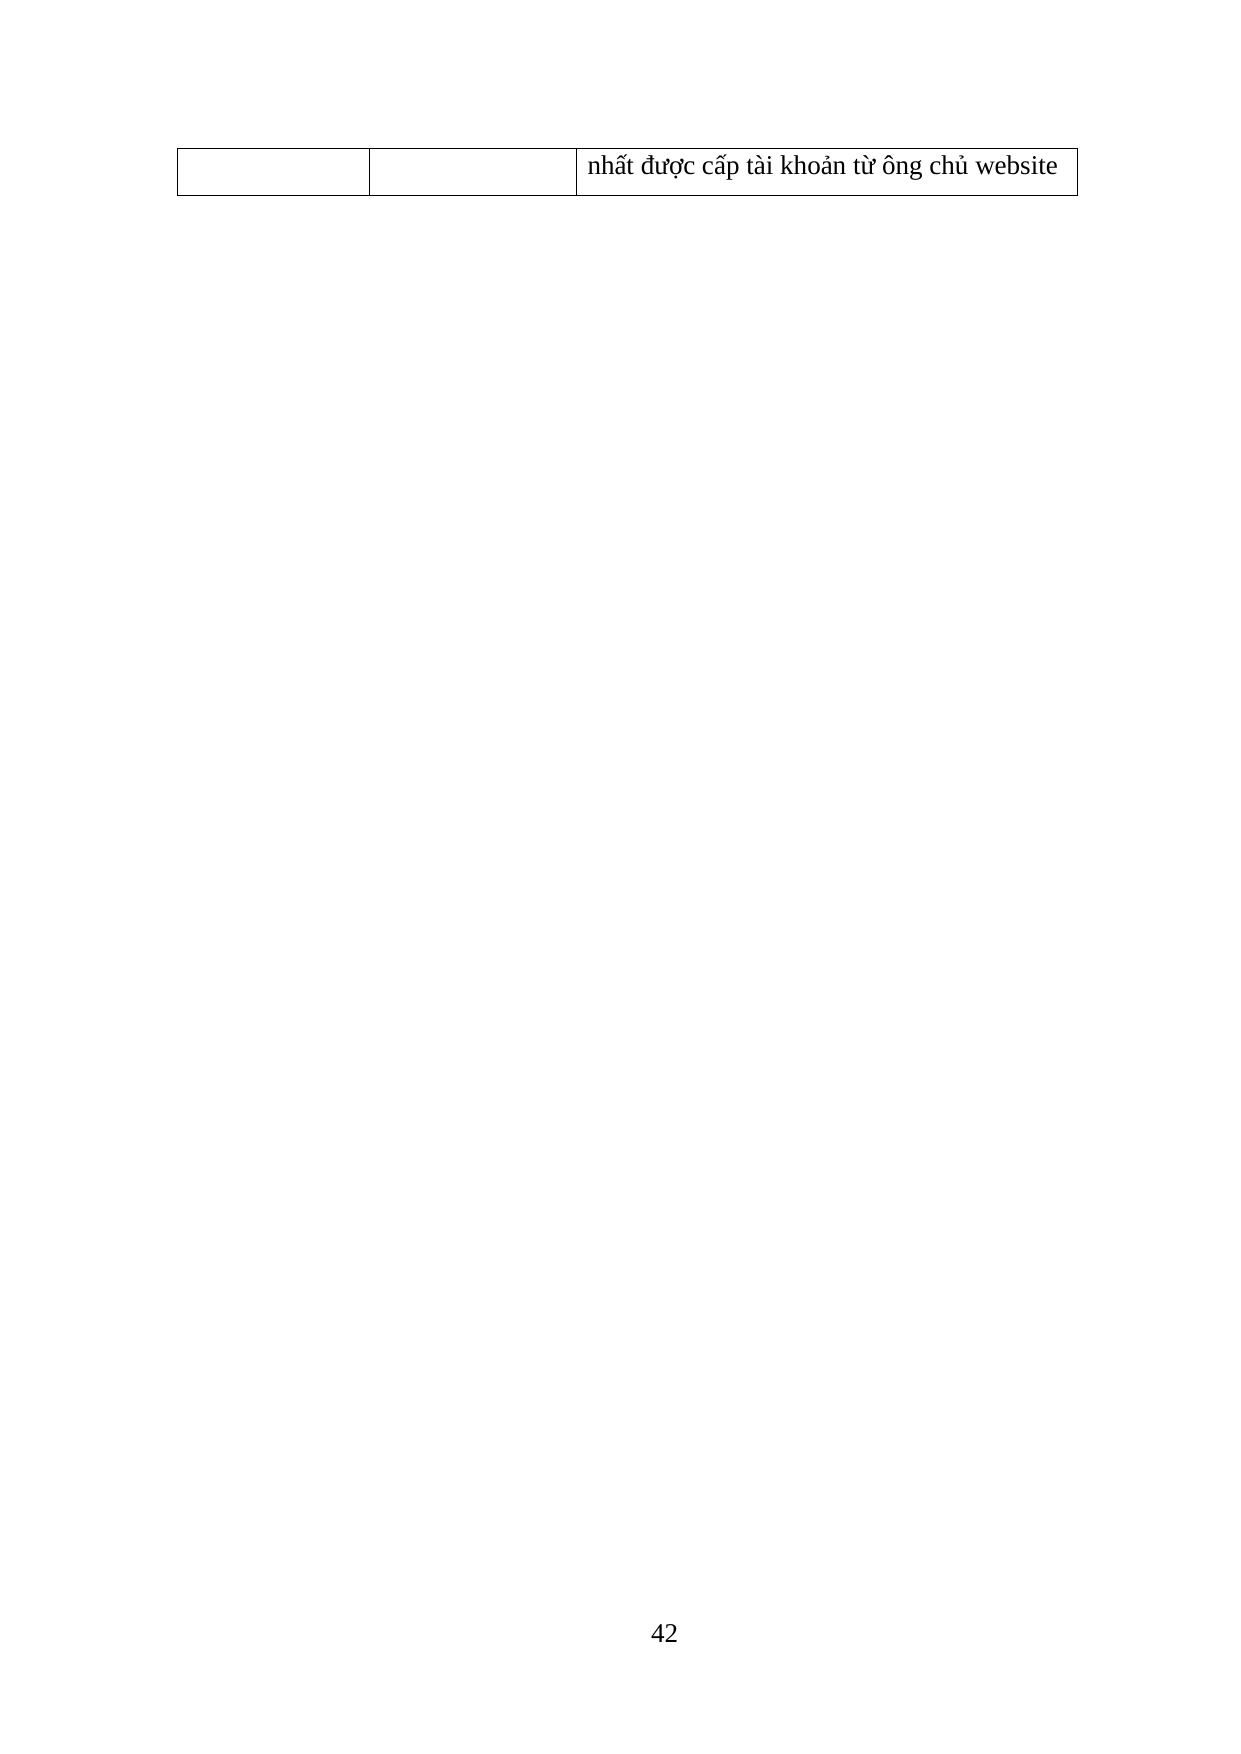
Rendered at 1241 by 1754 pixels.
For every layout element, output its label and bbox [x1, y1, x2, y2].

table_cell [577, 149, 1077, 195]
table_cell [370, 149, 576, 195]
table_cell [178, 149, 369, 195]
